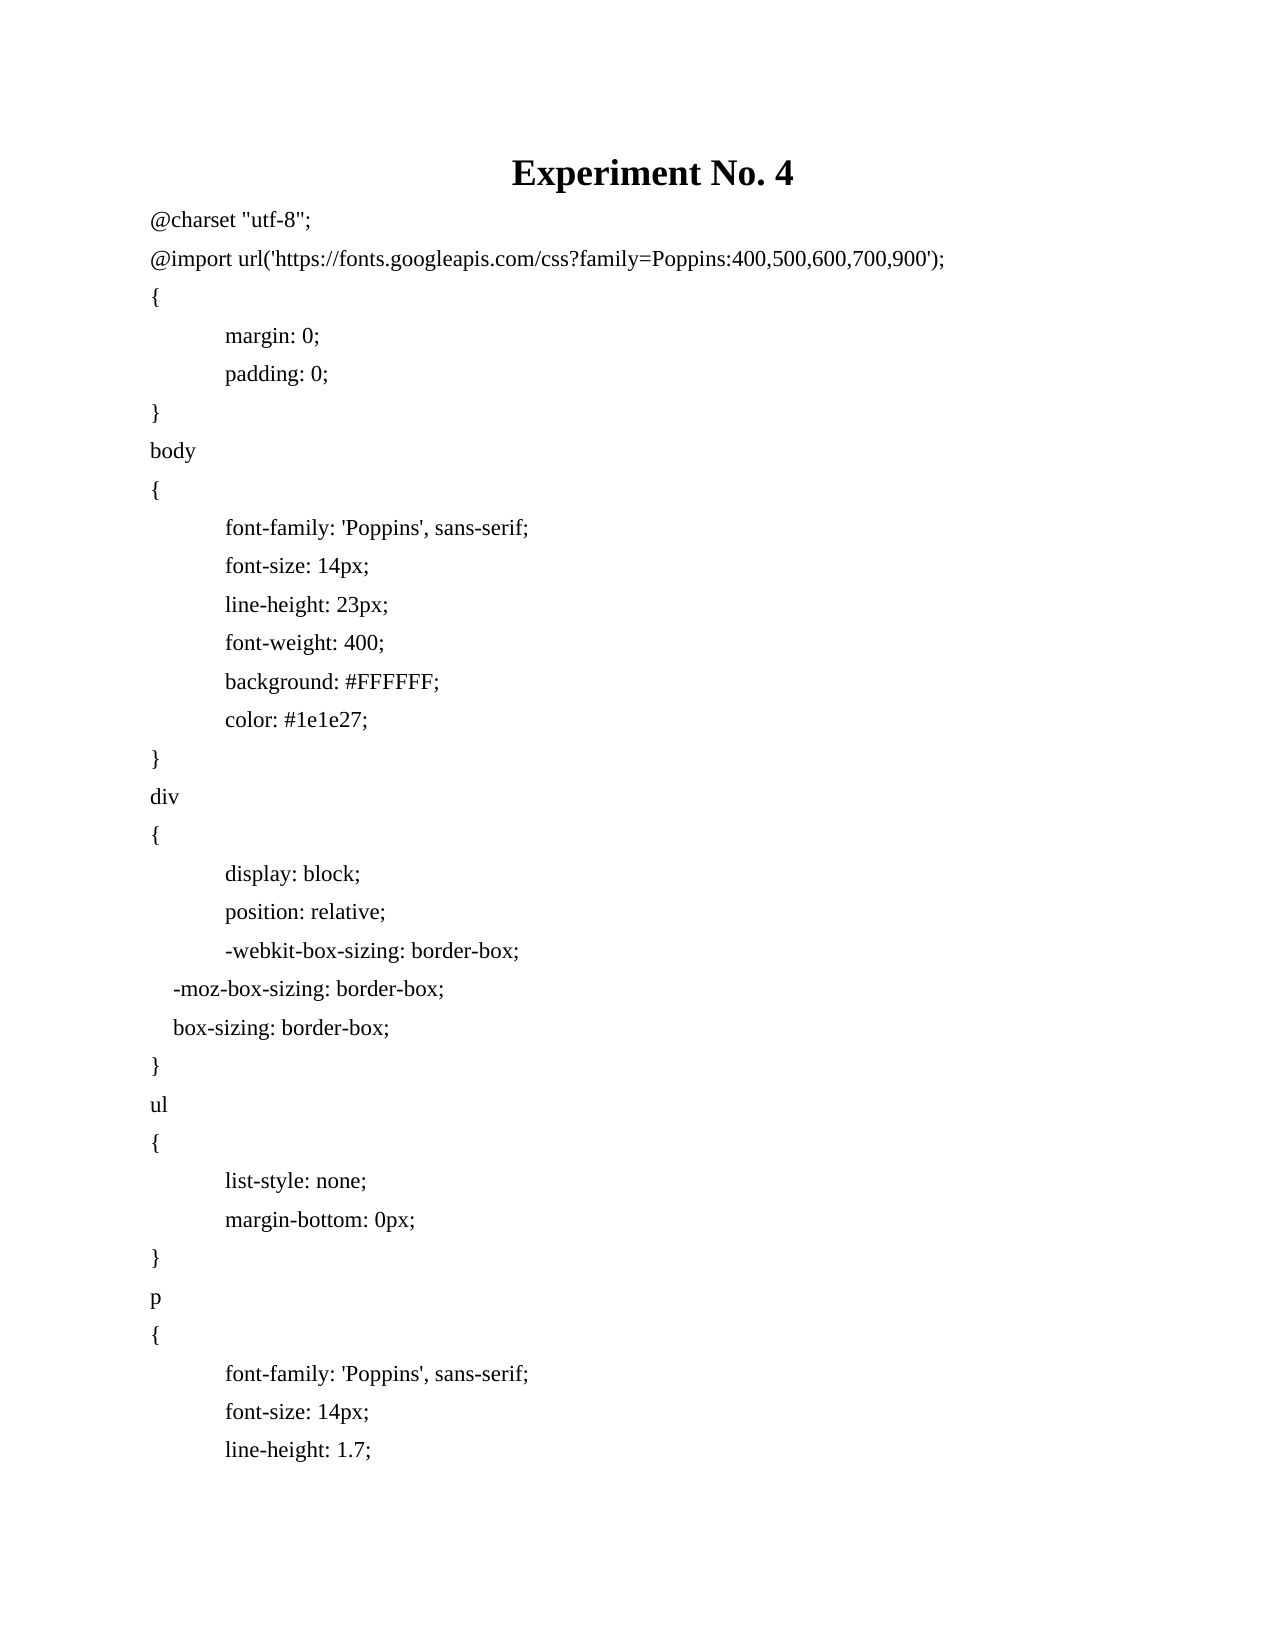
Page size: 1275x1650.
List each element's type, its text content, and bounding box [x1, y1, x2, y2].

text @charset "utf-8"; [150, 207, 1156, 233]
text margin-bottom: 0px; [150, 1206, 1156, 1232]
text { [150, 822, 1156, 848]
text font-size: 14px; [150, 552, 1156, 579]
text { [150, 1321, 1156, 1348]
text div [150, 783, 1156, 809]
text line-height: 1.7; [150, 1437, 1156, 1463]
text font-family: 'Poppins', sans-serif; [150, 1360, 1156, 1386]
text margin: 0; [150, 322, 1156, 348]
text -moz-box-sizing: border-box; [150, 975, 1156, 1002]
text body [150, 437, 1156, 463]
text font-weight: 400; [150, 629, 1156, 656]
text font-size: 14px; [150, 1398, 1156, 1424]
text } [150, 1052, 1156, 1078]
text background: #FFFFFF; [150, 668, 1156, 694]
text list-style: none; [150, 1167, 1156, 1194]
text { [150, 1129, 1156, 1155]
text p [150, 1283, 1156, 1309]
text color: #1e1e27; [150, 706, 1156, 733]
text } [150, 1244, 1156, 1271]
text { [150, 476, 1156, 502]
text position: relative; [150, 898, 1156, 925]
text ul [150, 1091, 1156, 1117]
text box-sizing: border-box; [150, 1014, 1156, 1040]
text display: block; [150, 860, 1156, 886]
text @import url('https://fonts.googleapis.com/css?family=Poppins:400,500,600,700,900'); [150, 245, 1156, 271]
text font-family: 'Poppins', sans-serif; [150, 514, 1156, 540]
text -webkit-box-sizing: border-box; [150, 937, 1156, 963]
text padding: 0; [150, 360, 1156, 387]
text line-height: 23px; [150, 591, 1156, 617]
text Experiment No. 4 [150, 150, 1156, 193]
text { [150, 283, 1156, 310]
text } [150, 745, 1156, 771]
text } [150, 399, 1156, 425]
